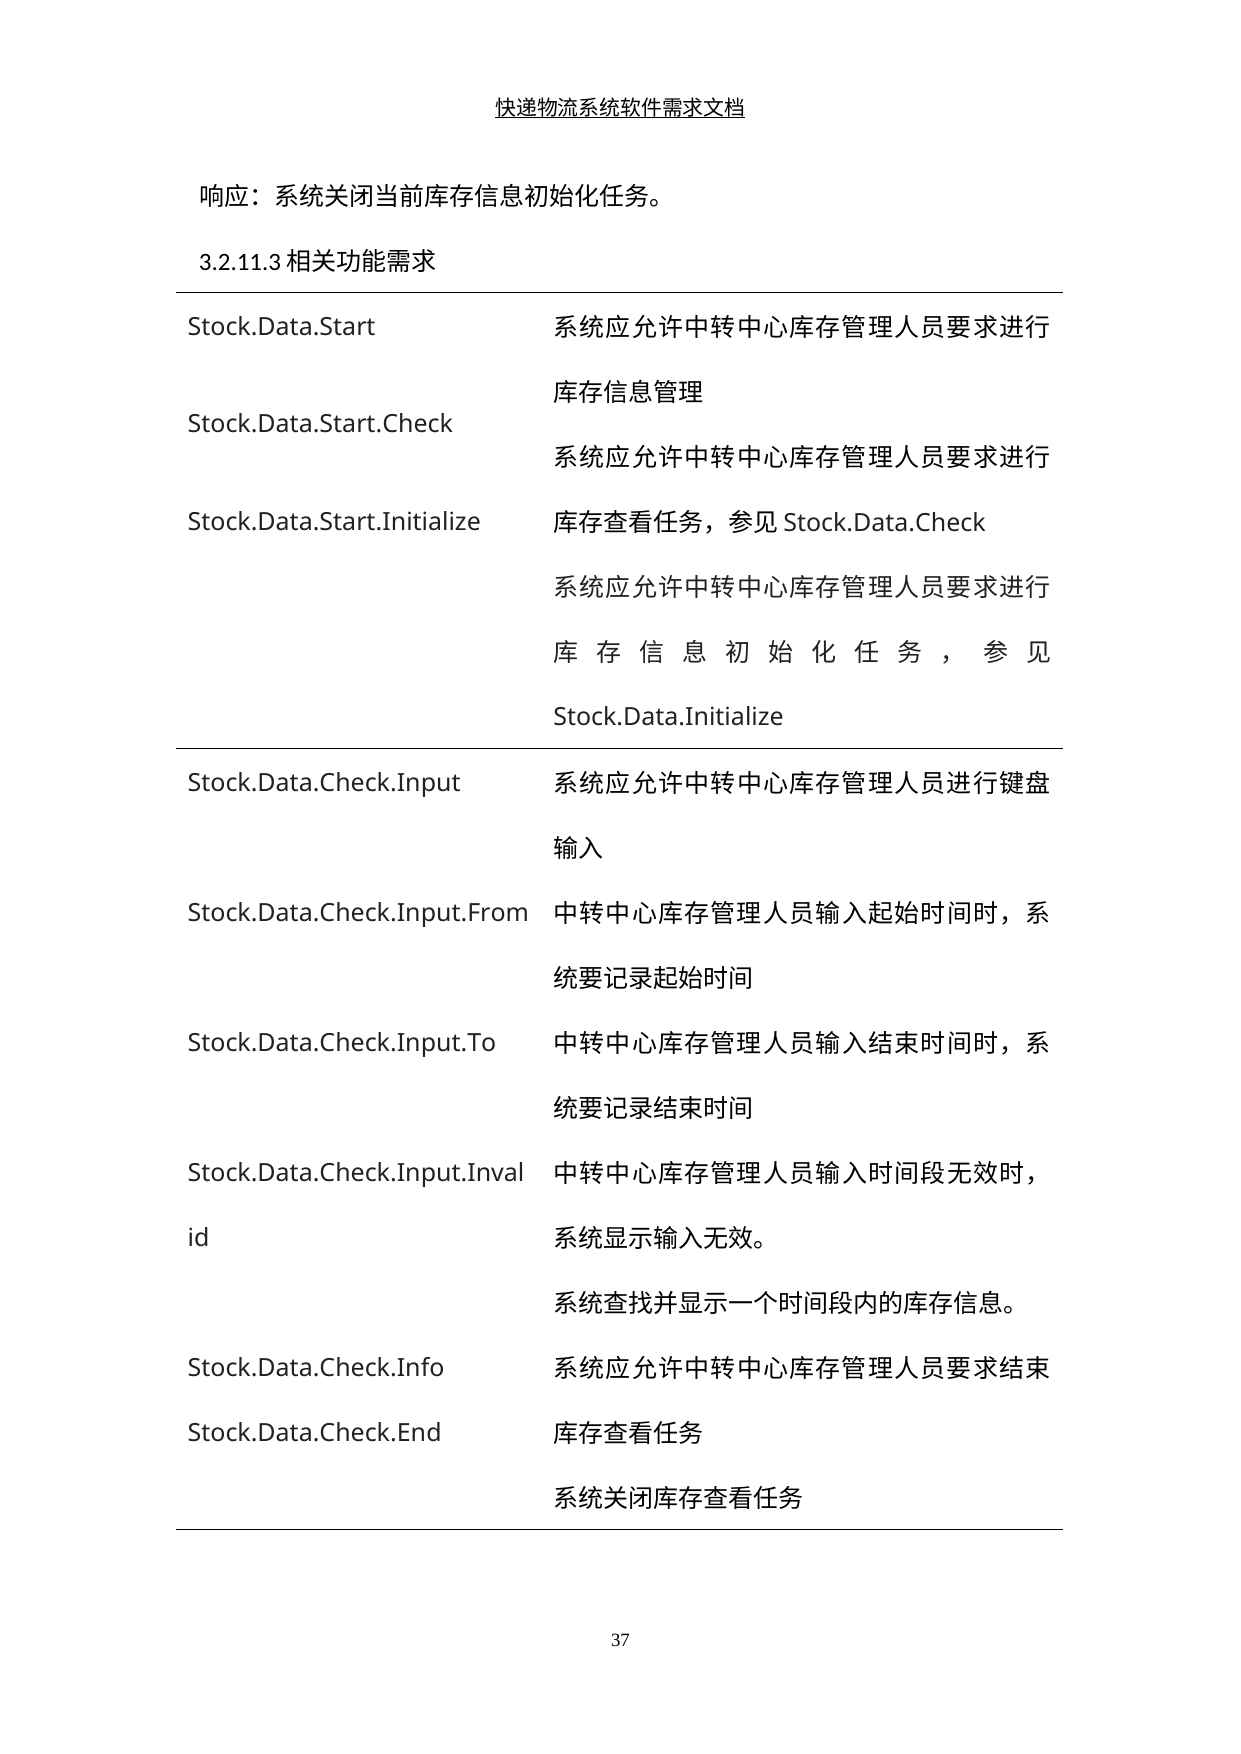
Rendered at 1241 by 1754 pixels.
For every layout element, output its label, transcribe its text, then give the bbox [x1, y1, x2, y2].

table_header Stock.Data.Start Stock.Data.Start.Check Stock.Data.Start.Initialize [176, 293, 542, 748]
table_header 系统应允许中转中心库存管理人员要求进行库存信息管理 系统应允许中转中心库存管理人员要求进行库存查看任务，参见Stock.Data.Check 系统应允许中转中心库存管理人员要求进行库存信息初始化任务，参见Stock.Data.Initialize [542, 293, 1063, 748]
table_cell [176, 749, 542, 1529]
text 响应：系统关闭当前库存信息初始化任务。 [187, 162, 1053, 227]
text 3.2.11.3相关功能需求 [187, 227, 1053, 292]
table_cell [542, 749, 1063, 1529]
